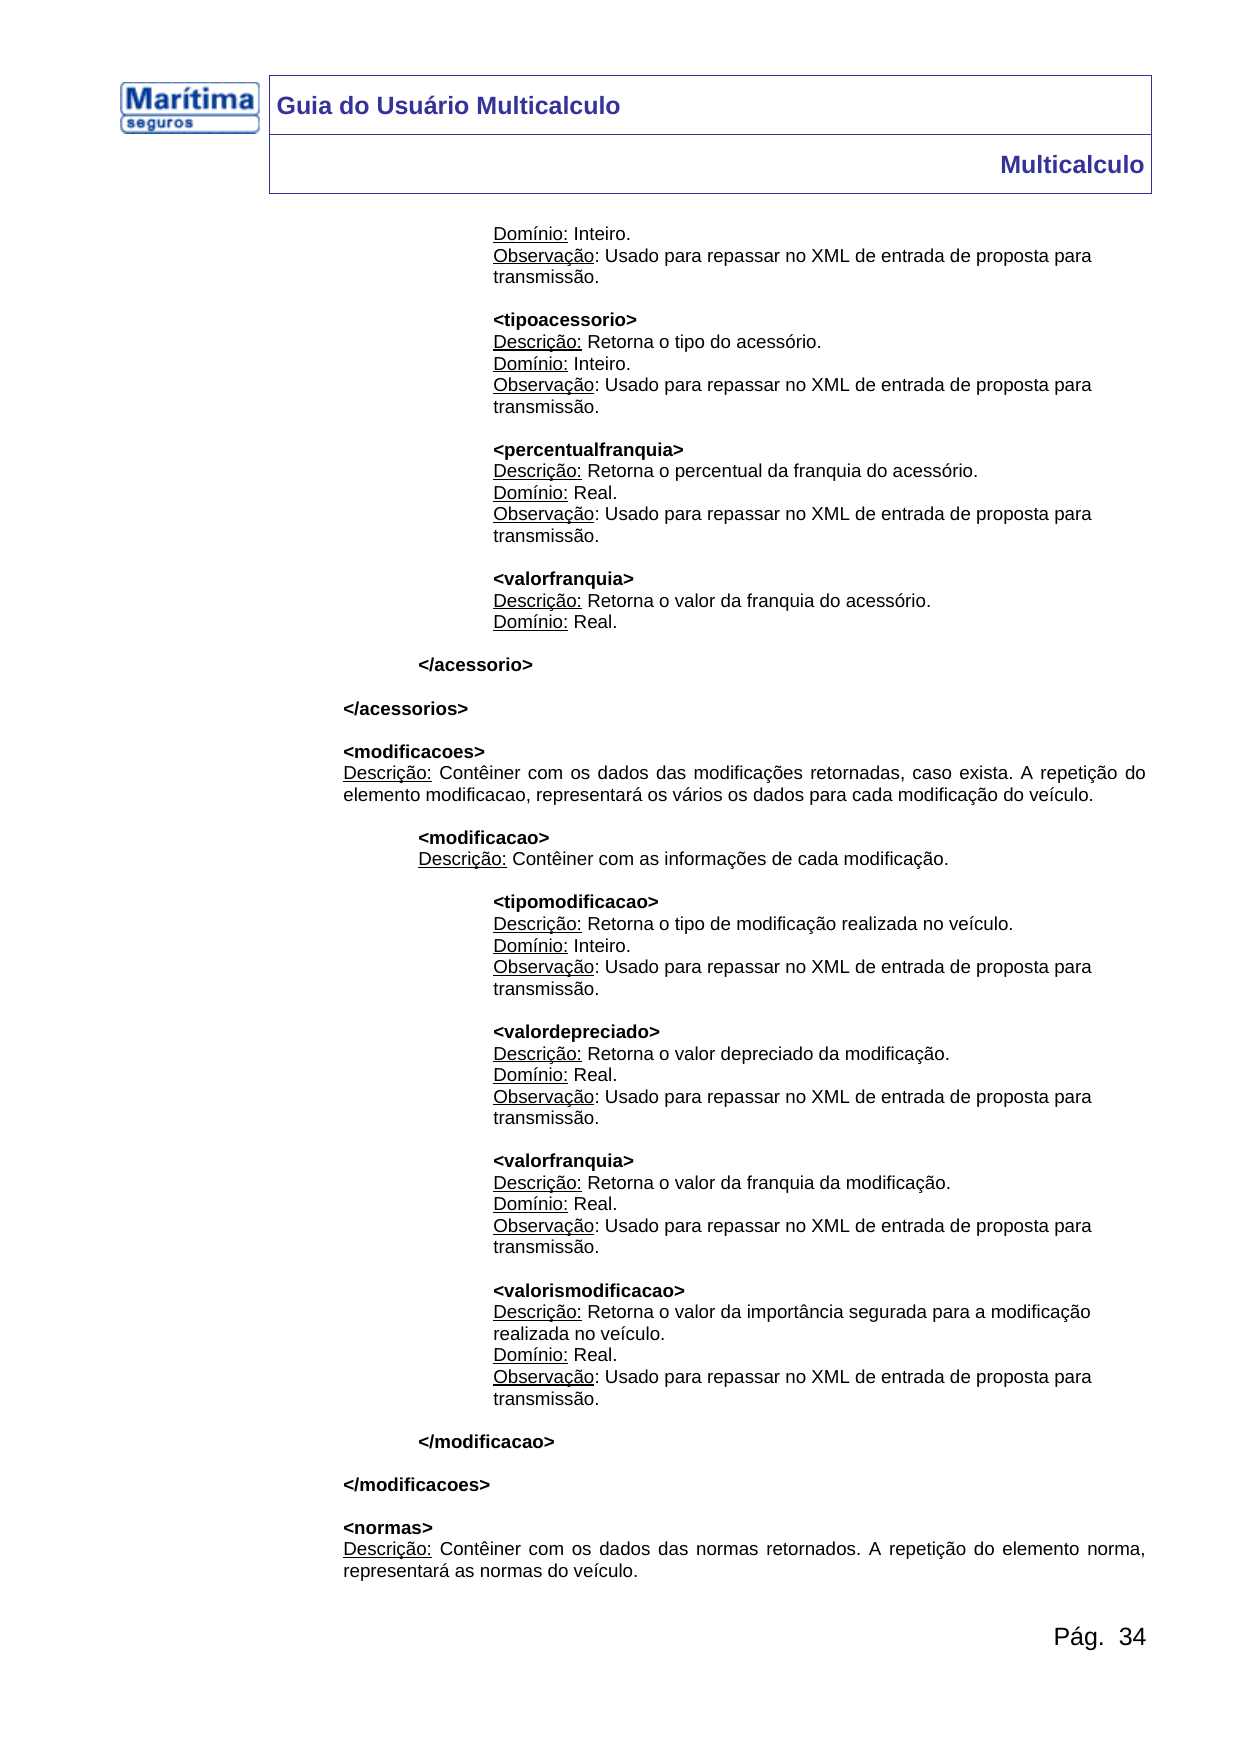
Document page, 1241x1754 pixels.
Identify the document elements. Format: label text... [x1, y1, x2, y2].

text Observação: Usado para repassar no XML de entrada de proposta para transmissão. [493, 1366, 1146, 1409]
text <valorfranquia> [493, 1150, 1146, 1172]
text Descrição: Contêiner com os dados das modificações retornadas, caso exista. A repetição do elemento modificacao, representará os vários os dados para cada modificação do veículo. [343, 762, 1146, 805]
text Observação: Usado para repassar no XML de entrada de proposta para transmissão. [493, 956, 1146, 999]
text Descrição: Contêiner com as informações de cada modificação. [418, 848, 1146, 870]
text Domínio: Inteiro. [493, 223, 1146, 244]
text Domínio: Real. [493, 482, 1146, 503]
text Domínio: Real. [493, 1344, 1146, 1366]
text Descrição: Retorna o tipo do acessório. [493, 331, 1146, 352]
text Observação: Usado para repassar no XML de entrada de proposta para transmissão. [493, 503, 1146, 546]
text Observação: Usado para repassar no XML de entrada de proposta para transmissão. [493, 1215, 1146, 1258]
text <valordepreciado> [493, 1021, 1146, 1042]
text </modificacao> [343, 1430, 1146, 1452]
text Observação: Usado para repassar no XML de entrada de proposta para transmissão. [493, 1085, 1146, 1128]
text Descrição: Retorna o percentual da franquia do acessório. [493, 460, 1146, 482]
text Descrição: Retorna o valor da franquia da modificação. [493, 1172, 1146, 1193]
text </acessorio> [343, 654, 1146, 676]
text </acessorios> [343, 697, 1146, 719]
text Domínio: Inteiro. [493, 352, 1146, 374]
text Descrição: Retorna o valor da franquia do acessório. [493, 589, 1146, 611]
text Descrição: Retorna o tipo de modificação realizada no veículo. [493, 913, 1146, 934]
picture [120, 82, 260, 134]
text <modificacao> [418, 827, 1146, 848]
text Descrição: Retorna o valor da importância segurada para a modificação realizada no veículo. [493, 1301, 1146, 1344]
text <modificacoes> [343, 740, 1146, 762]
text <tipoacessorio> [493, 309, 1146, 331]
text <valorismodificacao> [493, 1279, 1146, 1301]
text <percentualfranquia> [493, 438, 1146, 460]
text <normas> [343, 1517, 1146, 1538]
text <tipomodificacao> [493, 891, 1146, 913]
text Observação: Usado para repassar no XML de entrada de proposta para transmissão. [493, 244, 1146, 288]
text Domínio: Real. [493, 611, 1146, 633]
text Observação: Usado para repassar no XML de entrada de proposta para transmissão. [493, 374, 1146, 417]
text <valorfranquia> [493, 568, 1146, 589]
text Domínio: Inteiro. [493, 934, 1146, 956]
text </modificacoes> [268, 1473, 1146, 1495]
text Domínio: Real. [493, 1064, 1146, 1085]
text Descrição: Contêiner com os dados das normas retornados. A repetição do elemento norma, representará as normas do veículo. [343, 1538, 1146, 1581]
text Descrição: Retorna o valor depreciado da modificação. [493, 1042, 1146, 1064]
text Domínio: Real. [493, 1193, 1146, 1215]
